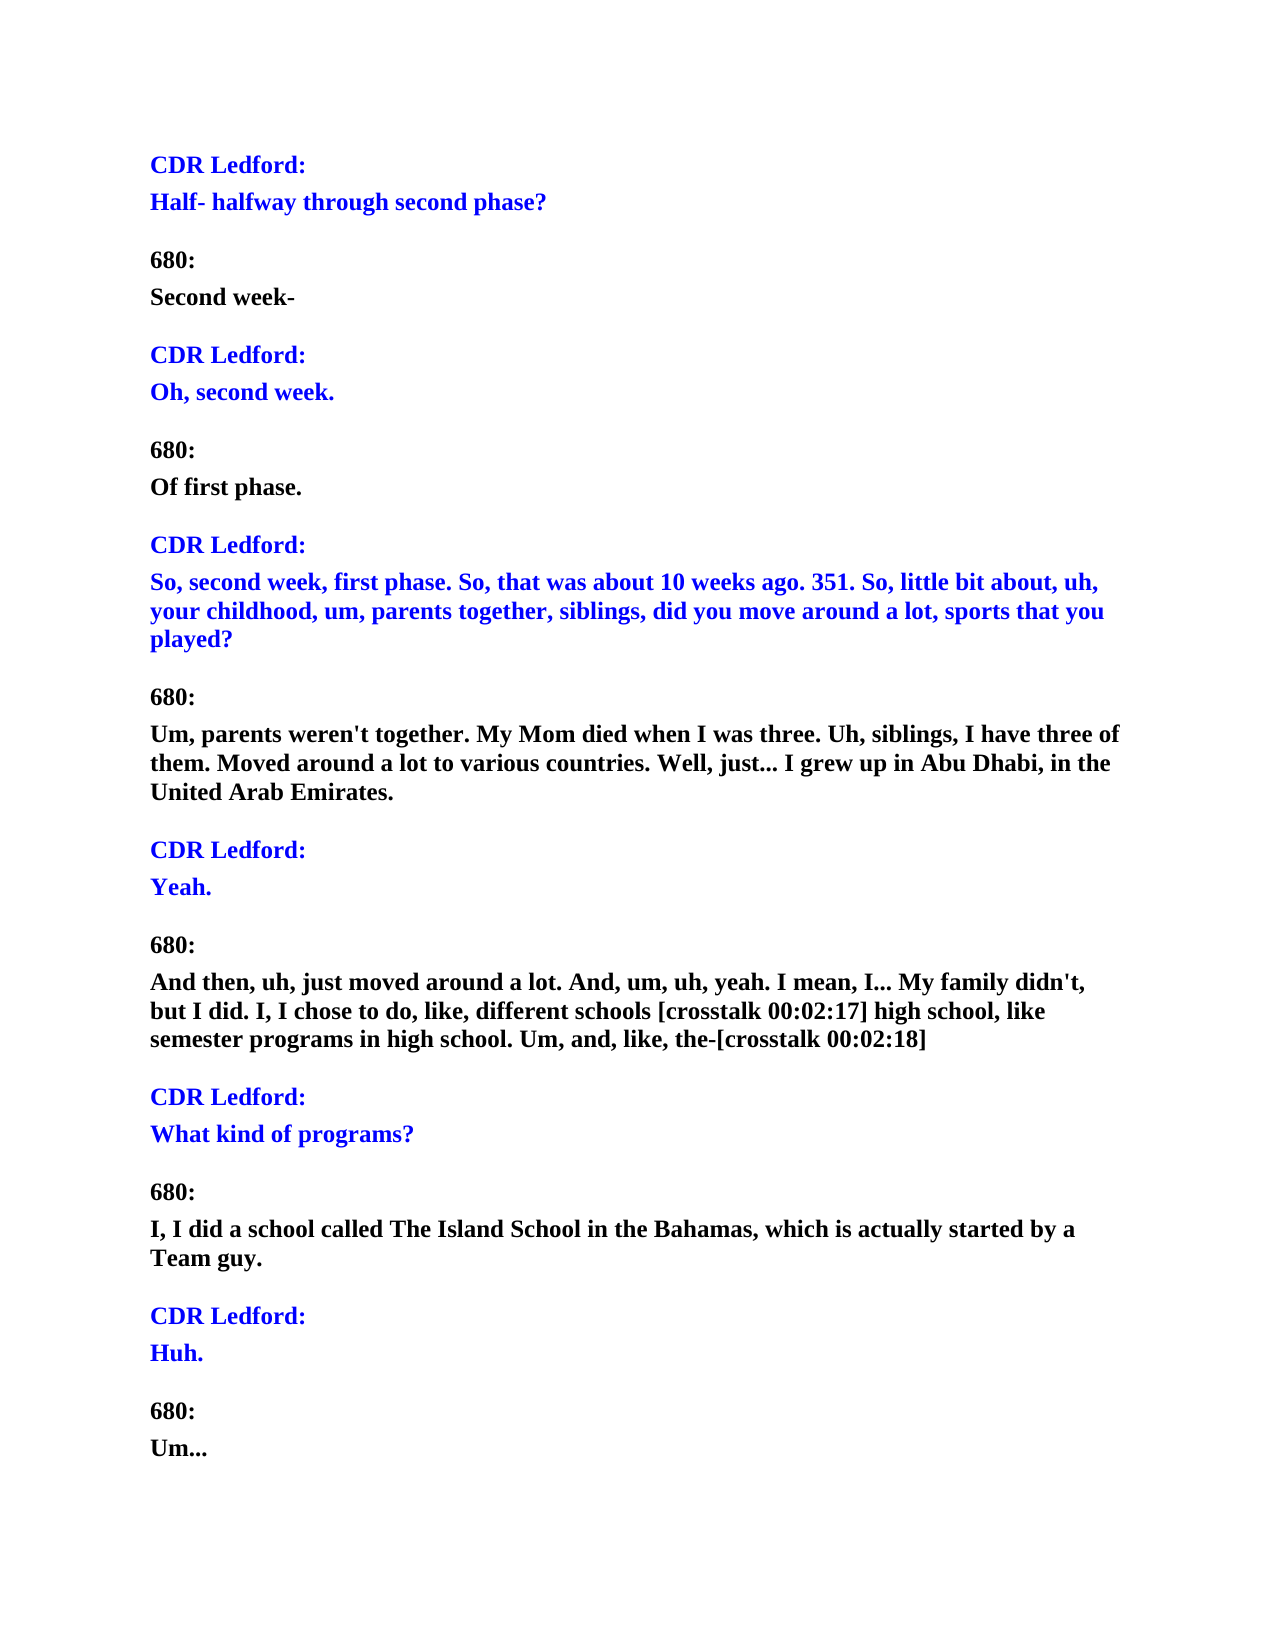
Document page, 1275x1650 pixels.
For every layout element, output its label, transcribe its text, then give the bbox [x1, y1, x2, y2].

text CDR Ledford: [150, 835, 1125, 864]
text I, I did a school called The Island School in the Bahamas, which is actually started by a Team guy. [150, 1214, 1125, 1272]
text Oh, second week. [150, 377, 1125, 406]
text 680: [150, 682, 1125, 711]
text Huh. [150, 1338, 1125, 1367]
text 680: [150, 930, 1125, 959]
text 680: [150, 435, 1125, 464]
text Second week- [150, 282, 1125, 311]
text 680: [150, 1396, 1125, 1425]
text And then, uh, just moved around a lot. And, um, uh, yeah. I mean, I... My family didn't, but I did. I, I chose to do, like, different schools [crosstalk 00:02:17] high school, like semester programs in high school. Um, and, like, the-[crosstalk 00:02:18] [150, 967, 1125, 1053]
text Of first phase. [150, 472, 1125, 501]
text Um, parents weren't together. My Mom died when I was three. Uh, siblings, I have three of them. Moved around a lot to various countries. Well, just... I grew up in Abu Dhabi, in the United Arab Emirates. [150, 719, 1125, 806]
text CDR Ledford: [150, 1301, 1125, 1330]
text CDR Ledford: [150, 150, 1125, 179]
text CDR Ledford: [150, 1082, 1125, 1111]
text CDR Ledford: [150, 530, 1125, 559]
text Half- halfway through second phase? [150, 187, 1125, 216]
text Um... [150, 1433, 1125, 1462]
text 680: [150, 245, 1125, 274]
text 680: [150, 1177, 1125, 1206]
text What kind of programs? [150, 1119, 1125, 1148]
text Yeah. [150, 872, 1125, 901]
text So, second week, first phase. So, that was about 10 weeks ago. 351. So, little bit about, uh, your childhood, um, parents together, siblings, did you move around a lot, sports that you played? [150, 567, 1125, 653]
text CDR Ledford: [150, 340, 1125, 369]
